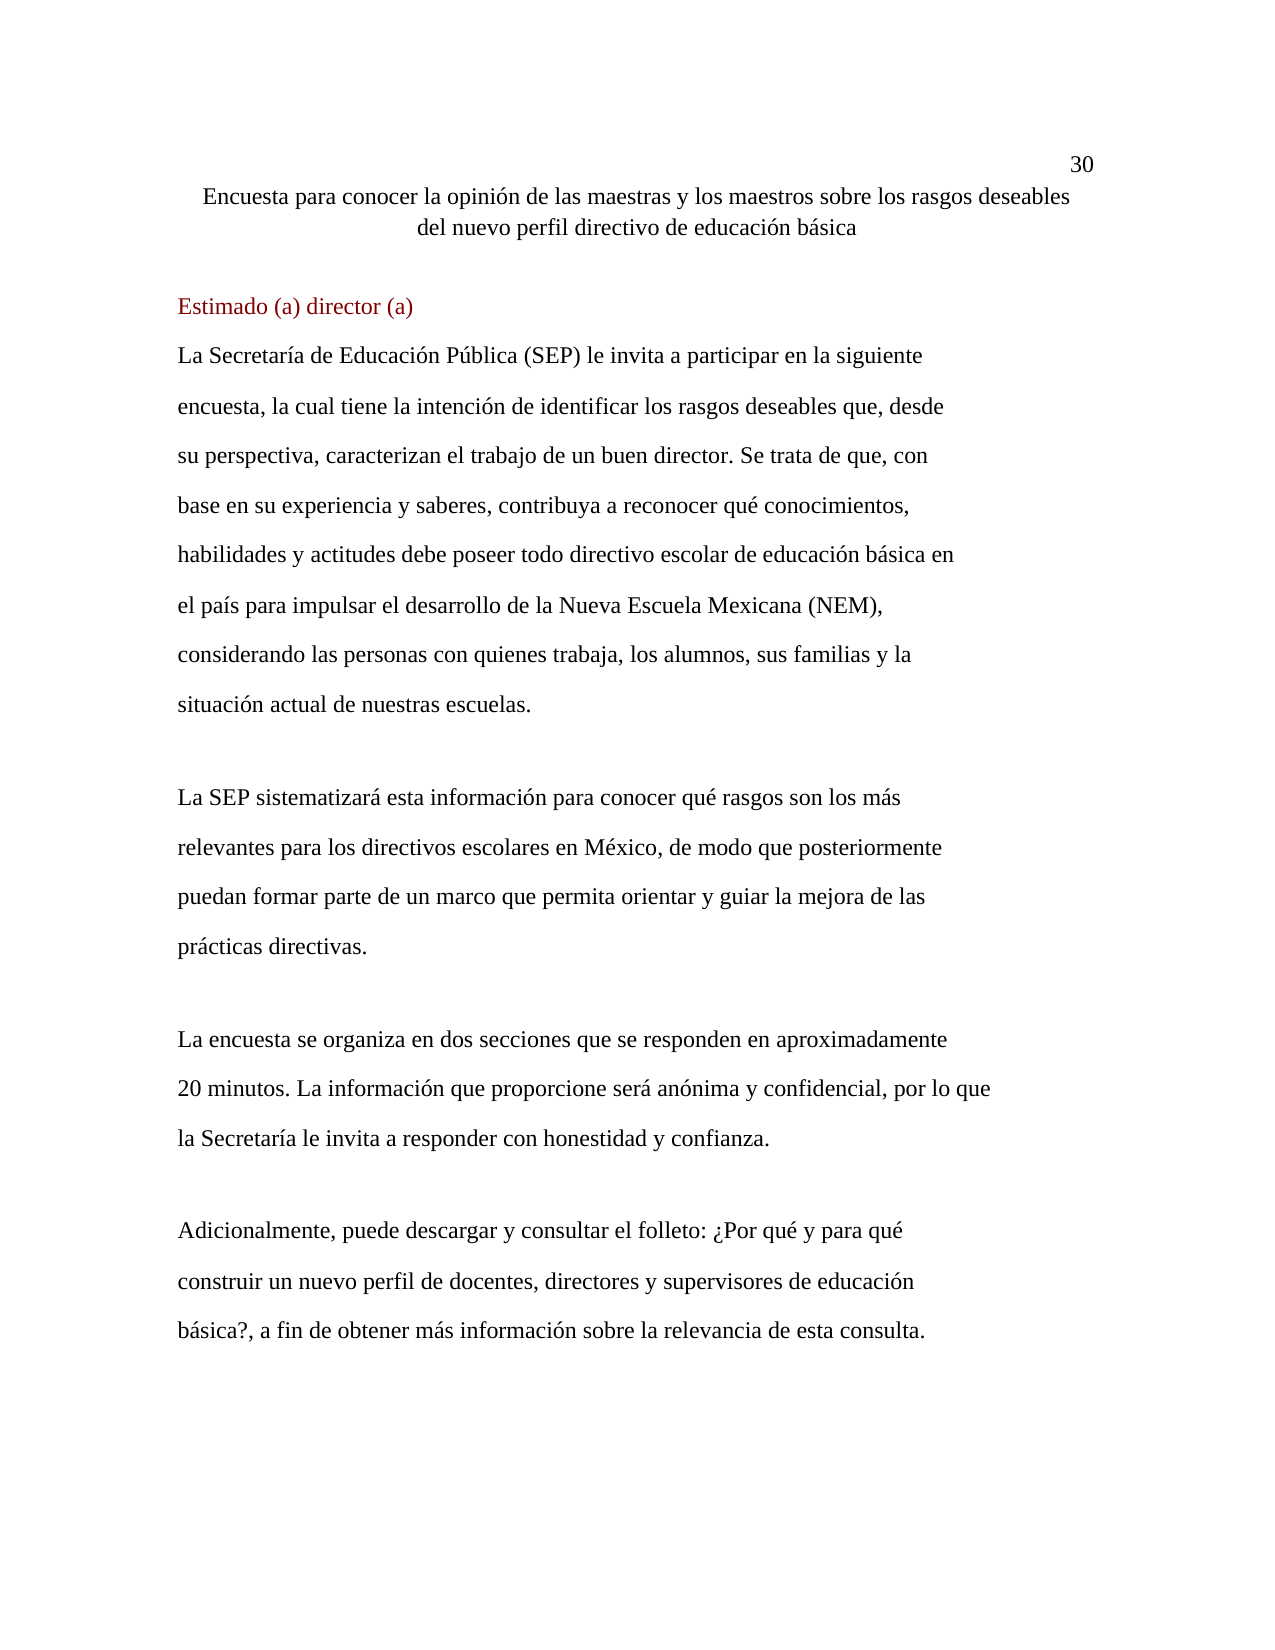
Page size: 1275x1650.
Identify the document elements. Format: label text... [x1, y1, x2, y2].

text situación actual de nuestras escuelas. [177, 690, 599, 717]
text prácticas directivas. [177, 932, 397, 959]
text La Secretaría de Educación Pública (SEP) le invita a participar en la siguiente [177, 342, 1097, 369]
text encuesta, la cual tiene la intención de identificar los rasgos deseables que, desde [177, 392, 1097, 419]
text el país para impulsar el desarrollo de la Nueva Escuela Mexicana (NEM), [177, 591, 1097, 618]
text Adicionalmente, puede descargar y consultar el folleto: ¿Por qué y para qué [177, 1217, 1097, 1244]
text considerando las personas con quienes trabaja, los alumnos, sus familias y la [177, 640, 1097, 668]
text Estimado (a) director (a) [177, 292, 464, 319]
text básica?, a fin de obtener más información sobre la relevancia de esta consulta. [177, 1316, 1053, 1344]
text relevantes para los directivos escolares en México, de modo que posteriormente [177, 832, 1097, 860]
text su perspectiva, caracterizan el trabajo de un buen director. Se trata de que, con [177, 441, 1098, 468]
text 30 [1070, 150, 1098, 178]
text la Secretaría le invita a responder con honestidad y confianza. [177, 1124, 867, 1152]
text habilidades y actitudes debe poseer todo directivo escolar de educación básica en [177, 541, 1097, 568]
text La encuesta se organiza en dos secciones que se responden en aproximadamente [177, 1025, 1097, 1052]
text La SEP sistematizará esta información para conocer qué rasgos son los más [177, 783, 1097, 811]
text construir un nuevo perfil de docentes, directores y supervisores de educación [177, 1267, 1097, 1294]
text Encuesta para conocer la opinión de las maestras y los maestros sobre los rasgos deseables del nuevo perfil directivo de educación básica [190, 182, 1084, 241]
text base en su experiencia y saberes, contribuya a reconocer qué conocimientos, [177, 491, 1097, 518]
text puedan formar parte de un marco que permita orientar y guiar la mejora de las [177, 882, 1097, 910]
text 20 minutos. La información que proporcione será anónima y confidencial, por lo que [177, 1074, 1097, 1102]
